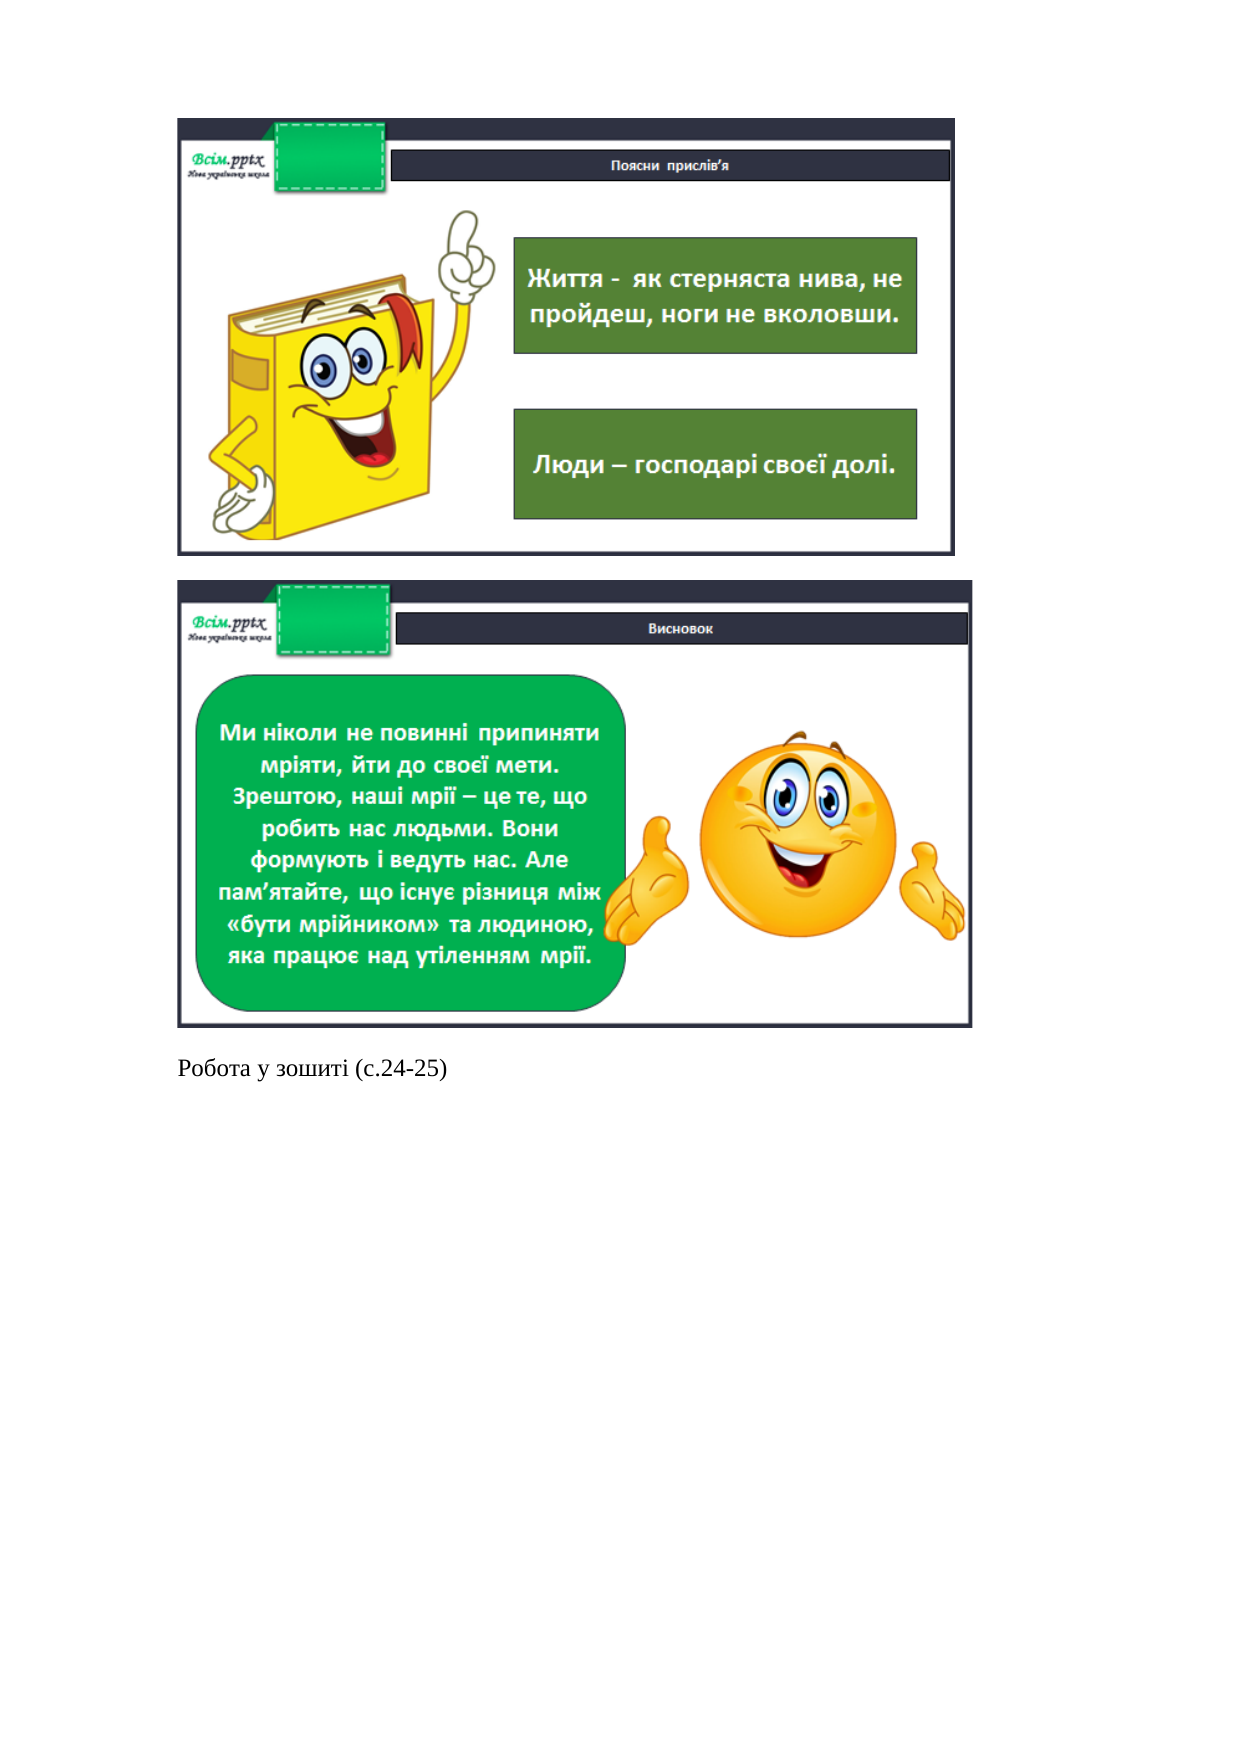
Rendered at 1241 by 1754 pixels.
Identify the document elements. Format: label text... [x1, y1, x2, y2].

picture [177, 118, 955, 556]
picture [177, 580, 973, 1028]
text Робота у зошиті (с.24-25) [177, 1053, 1152, 1082]
